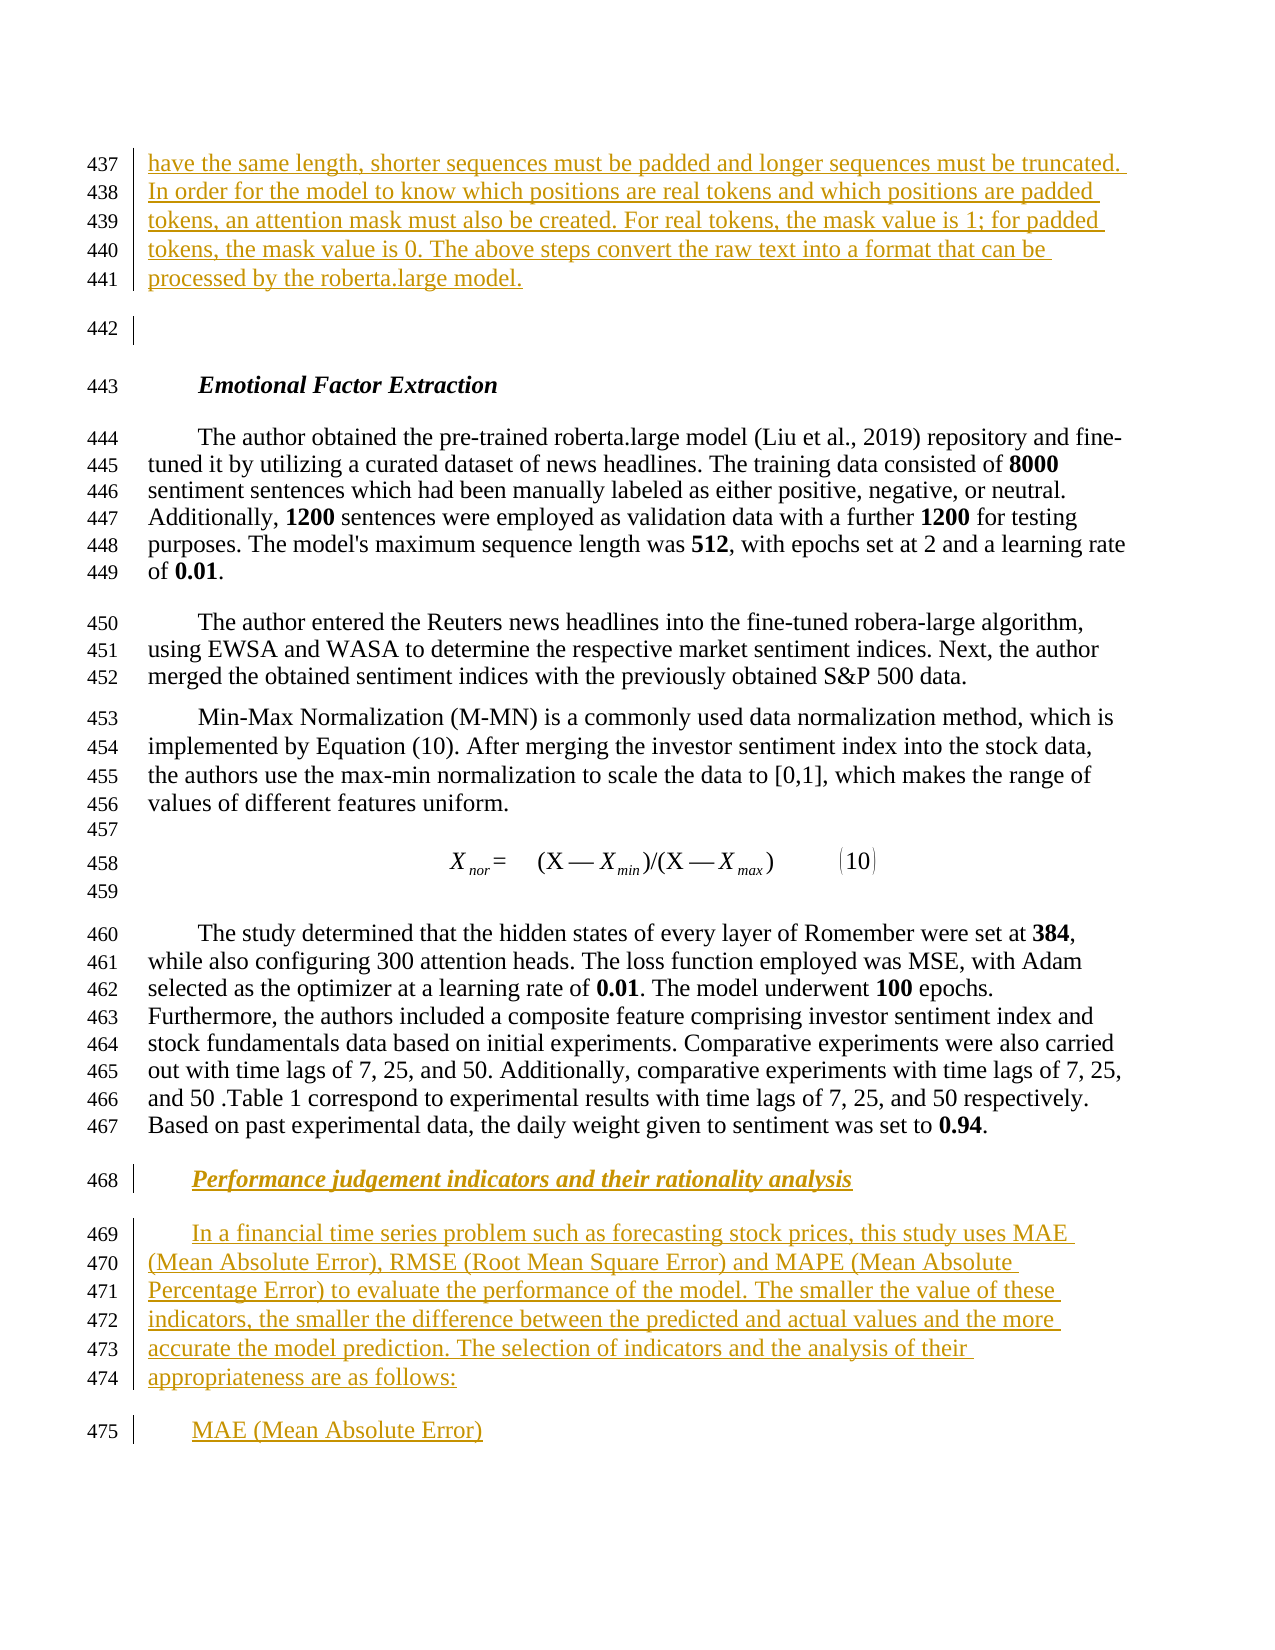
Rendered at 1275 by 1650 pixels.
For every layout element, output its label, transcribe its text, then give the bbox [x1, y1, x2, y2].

text The author entered the Reuters news headlines into the fine-tuned robera-large algorithm, using EWSA and WASA to determine the respective market sentiment indices. Next, the author merged the obtained sentiment indices with the previously obtained S&P 500 data. [148, 609, 1127, 690]
text Min-Max Normalization (M-MN) is a commonly used data normalization method, which is implemented by Equation (10). After merging the investor sentiment index into the stock data, the authors use the max-min normalization to scale the data to [0,1], which makes the range of values of different features uniform. [148, 702, 1127, 817]
text The study determined that the hidden states of every layer of Romember were set at 384, while also configuring 300 attention heads. The loss function employed was MSE, with Adam selected as the optimizer at a learning rate of 0.01. The model underwent 100 epochs. Furthermore, the authors included a composite feature comprising investor sentiment index and stock fundamentals data based on initial experiments. Comparative experiments were also carried out with time lags of 7, 25, and 50. Additionally, comparative experiments with time lags of 7, 25, and 50 .Table 1 correspond to experimental results with time lags of 7, 25, and 50 respectively. Based on past experimental data, the daily weight given to sentiment was set to 0.94. [148, 920, 1127, 1139]
text Emotional Factor Extraction [148, 370, 1127, 399]
text The author obtained the pre-trained roberta.large model (Liu et al., 2019) repository and fine-tuned it by utilizing a curated dataset of news headlines. The training data consisted of 8000 sentiment sentences which had been manually labeled as either positive, negative, or neutral. Additionally, 1200 sentences were employed as validation data with a further 1200 for testing purposes. The model's maximum sequence length was 512, with epochs set at 2 and a learning rate of 0.01. [148, 424, 1127, 584]
